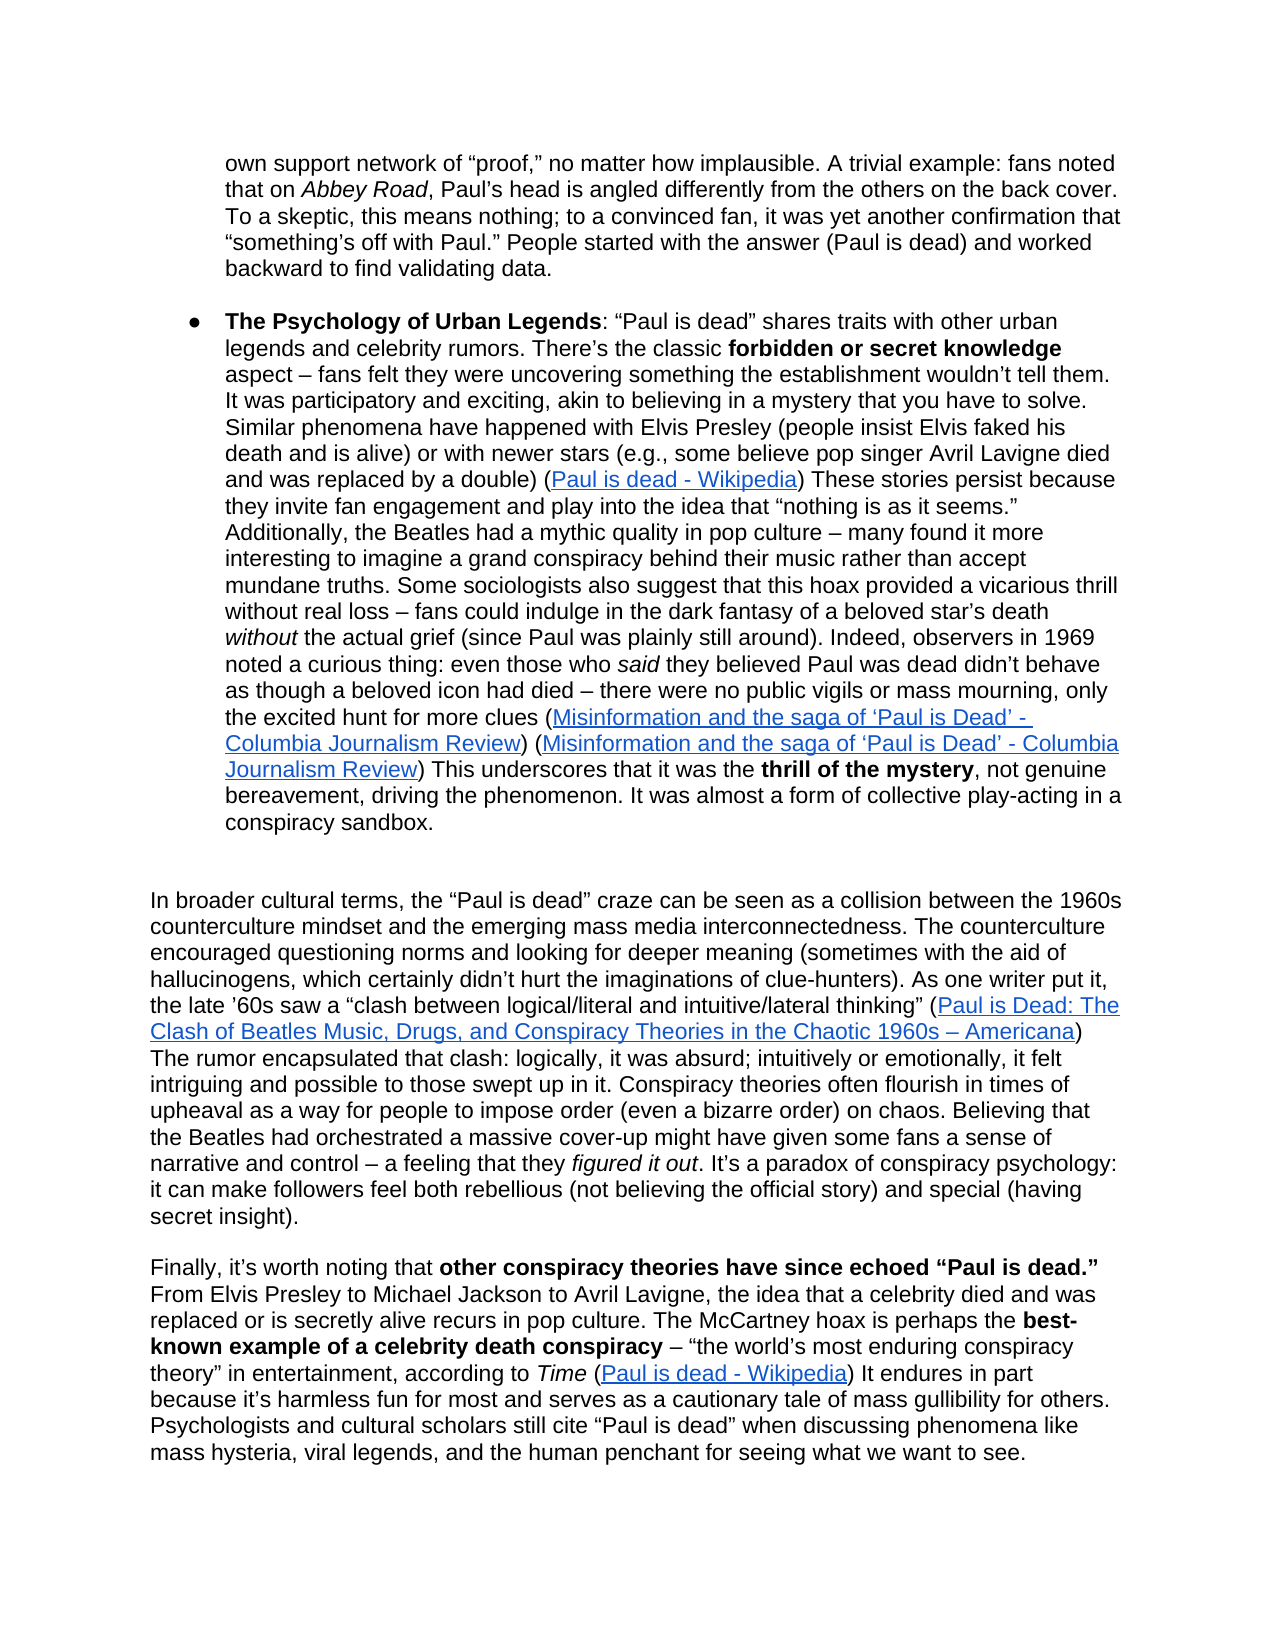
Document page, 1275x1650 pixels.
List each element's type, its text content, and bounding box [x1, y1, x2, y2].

text Finally, it’s worth noting that other conspiracy theories have since echoed “Paul is dead.” From Elvis Presley to Michael Jackson to Avril Lavigne, the idea that a celebrity died and was replaced or is secretly alive recurs in pop culture. The McCartney hoax is perhaps the best-known example of a celebrity death conspiracy – “the world’s most enduring conspiracy theory” in entertainment, according to Time (Paul is dead - Wikipedia) It endures in part because it’s harmless fun for most and serves as a cautionary tale of mass gullibility for others. Psychologists and cultural scholars still cite “Paul is dead” when discussing phenomena like mass hysteria, viral legends, and the human penchant for seeing what we want to see. [150, 1254, 1125, 1465]
text In broader cultural terms, the “Paul is dead” craze can be seen as a collision between the 1960s counterculture mindset and the emerging mass media interconnectedness. The counterculture encouraged questioning norms and looking for deeper meaning (sometimes with the aid of hallucinogens, which certainly didn’t hurt the imaginations of clue-hunters). As one writer put it, the late ’60s saw a “clash between logical/literal and intuitive/lateral thinking” (Paul is Dead: The Clash of Beatles Music, Drugs, and Conspiracy Theories in the Chaotic 1960s – Americana) The rumor encapsulated that clash: logically, it was absurd; intuitively or emotionally, it felt intriguing and possible to those swept up in it. Conspiracy theories often flourish in times of upheaval as a way for people to impose order (even a bizarre order) on chaos. Believing that the Beatles had orchestrated a massive cover-up might have given some fans a sense of narrative and control – a feeling that they figured it out. It’s a paradox of conspiracy psychology: it can make followers feel both rebellious (not believing the official story) and special (having secret insight). [150, 887, 1125, 1229]
list The Psychology of Urban Legends: “Paul is dead” shares traits with other urban legends and celebrity rumors. There’s the classic forbidden or secret knowledge aspect – fans felt they were uncovering something the establishment wouldn’t tell them. It was participatory and exciting, akin to believing in a mystery that you have to solve. Similar phenomena have happened with Elvis Presley (people insist Elvis faked his death and is alive) or with newer stars (e.g., some believe pop singer Avril Lavigne died and was replaced by a double) (Paul is dead - Wikipedia) These stories persist because they invite fan engagement and play into the idea that “nothing is as it seems.” Additionally, the Beatles had a mythic quality in pop culture – many found it more interesting to imagine a grand conspiracy behind their music rather than accept mundane truths. Some sociologists also suggest that this hoax provided a vicarious thrill without real loss – fans could indulge in the dark fantasy of a beloved star’s death without the actual grief (since Paul was plainly still around). Indeed, observers in 1969 noted a curious thing: even those who said they believed Paul was dead didn’t behave as though a beloved icon had died – there were no public vigils or mass mourning, only the excited hunt for more clues (Misinformation and the saga of ‘Paul is Dead’ - Columbia Journalism Review) (Misinformation and the saga of ‘Paul is Dead’ - Columbia Journalism Review) This underscores that it was the thrill of the mystery, not genuine bereavement, driving the phenomenon. It was almost a form of collective play-acting in a conspiracy sandbox. [187, 308, 1125, 862]
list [187, 150, 1125, 308]
